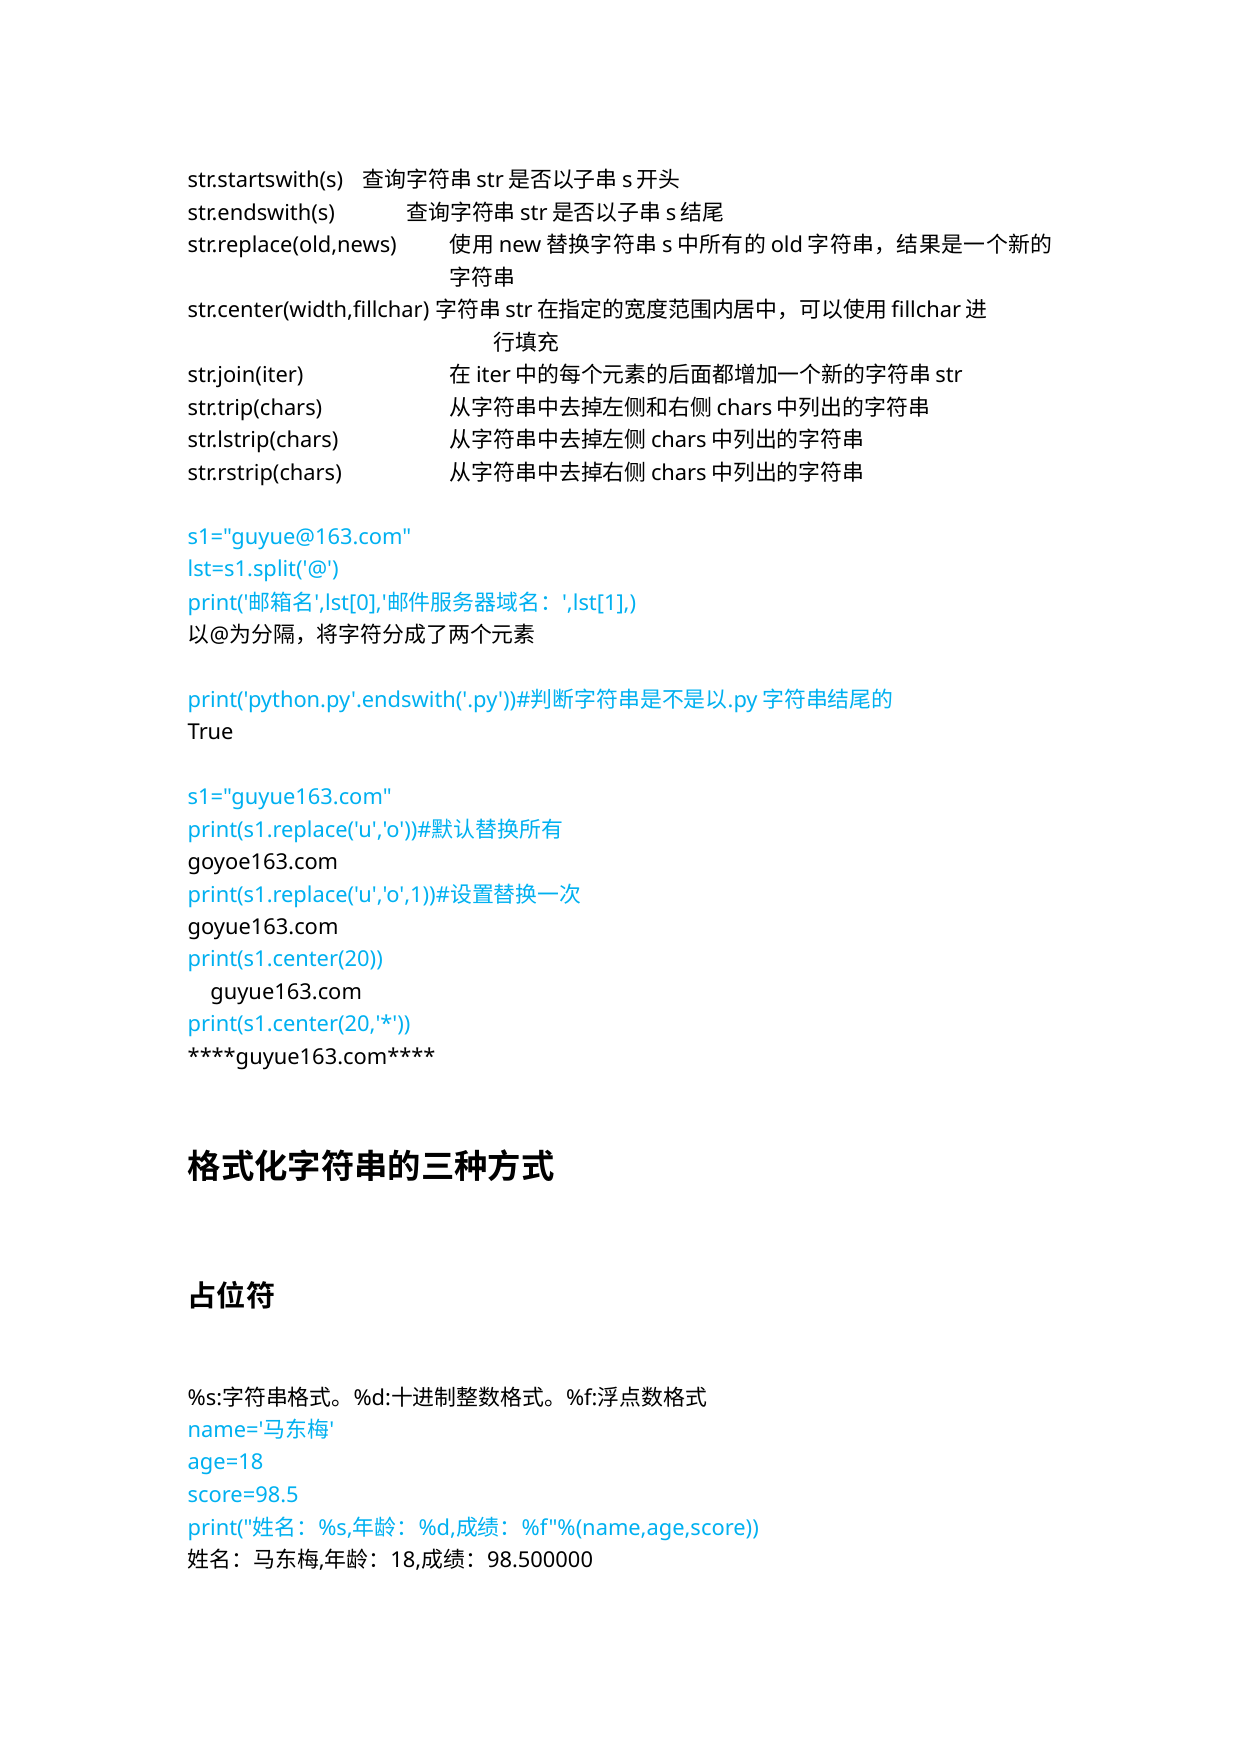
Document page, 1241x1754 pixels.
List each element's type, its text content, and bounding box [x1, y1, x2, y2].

text 以@为分隔，将字符分成了两个元素 [187, 617, 1053, 649]
text s1="guyue@163.com" [187, 519, 1053, 552]
text ****guyue163.com**** [187, 1039, 1053, 1072]
text print('邮箱名',lst[0],'邮件服务器域名：',lst[1],) [187, 584, 1053, 617]
subtitle 格式化字符串的三种方式 [187, 1132, 1053, 1197]
text goyoe163.com [187, 844, 1053, 877]
text print(s1.center(20,'*')) [187, 1007, 1053, 1039]
text str.rstrip(chars) 从字符串中去掉右侧chars中列出的字符串 [187, 454, 1053, 487]
text print(s1.replace('u','o',1))#设置替换一次 [187, 877, 1053, 909]
text str.center(width,fillchar) 字符串str在指定的宽度范围内居中，可以使用fillchar进 [187, 292, 1053, 324]
text 行填充 [187, 324, 1053, 357]
text str.join(iter) 在iter中的每个元素的后面都增加一个新的字符串str [187, 357, 1053, 389]
text str.replace(old,news) 使用new替换字符串s中所有的old字符串，结果是一个新的字符串 [187, 227, 1053, 292]
text score=98.5 [187, 1477, 1053, 1510]
subtitle 占位符 [187, 1261, 1053, 1326]
text str.trip(chars) 从字符串中去掉左侧和右侧chars中列出的字符串 [187, 389, 1053, 422]
text name='马东梅' [187, 1412, 1053, 1445]
text lst=s1.split('@') [187, 552, 1053, 584]
text True [187, 714, 1053, 747]
text print('python.py'.endswith('.py'))#判断字符串是不是以.py字符串结尾的 [187, 682, 1053, 714]
text goyue163.com [187, 909, 1053, 942]
text str.endswith(s) 查询字符串str是否以子串s结尾 [187, 194, 1053, 227]
text str.lstrip(chars) 从字符串中去掉左侧chars中列出的字符串 [187, 422, 1053, 454]
text print(s1.center(20)) [187, 942, 1053, 974]
text print(s1.replace('u','o'))#默认替换所有 [187, 812, 1053, 844]
text %s:字符串格式。%d:十进制整数格式。%f:浮点数格式 [187, 1380, 1053, 1412]
text guyue163.com [187, 974, 1053, 1007]
text s1="guyue163.com" [187, 779, 1053, 812]
text 姓名：马东梅,年龄：18,成绩：98.500000 [187, 1542, 1053, 1575]
text age=18 [187, 1445, 1053, 1477]
text str.startswith(s) 查询字符串str是否以子串s开头 [187, 162, 1053, 194]
text print("姓名：%s,年龄：%d,成绩：%f"%(name,age,score)) [187, 1510, 1053, 1542]
